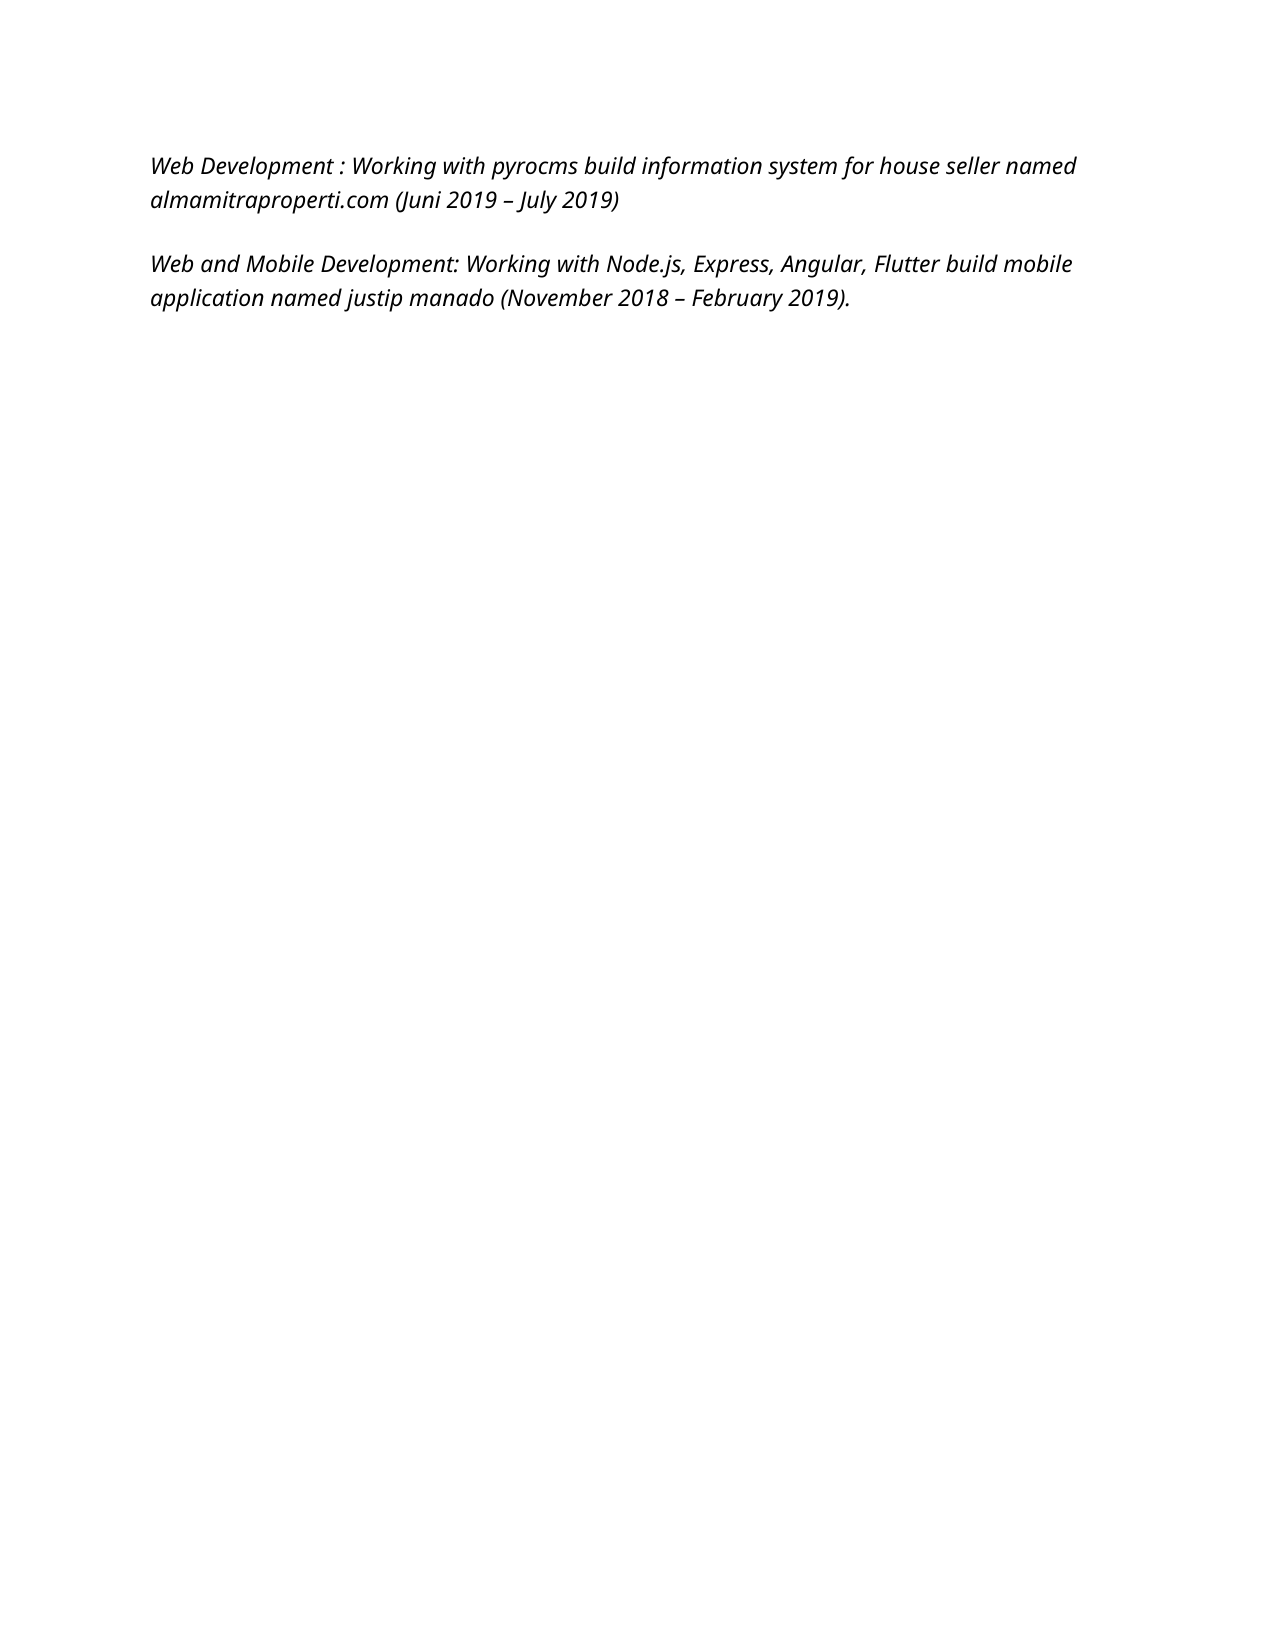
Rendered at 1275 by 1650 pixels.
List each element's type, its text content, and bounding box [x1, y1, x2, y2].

text Web and Mobile Development: Working with Node.js, Express, Angular, Flutter build mobile application named justip manado (November 2018 – February 2019). [150, 248, 1125, 313]
text Web Development : Working with pyrocms build information system for house seller named almamitraproperti.com (Juni 2019 – July 2019) [150, 150, 1125, 215]
